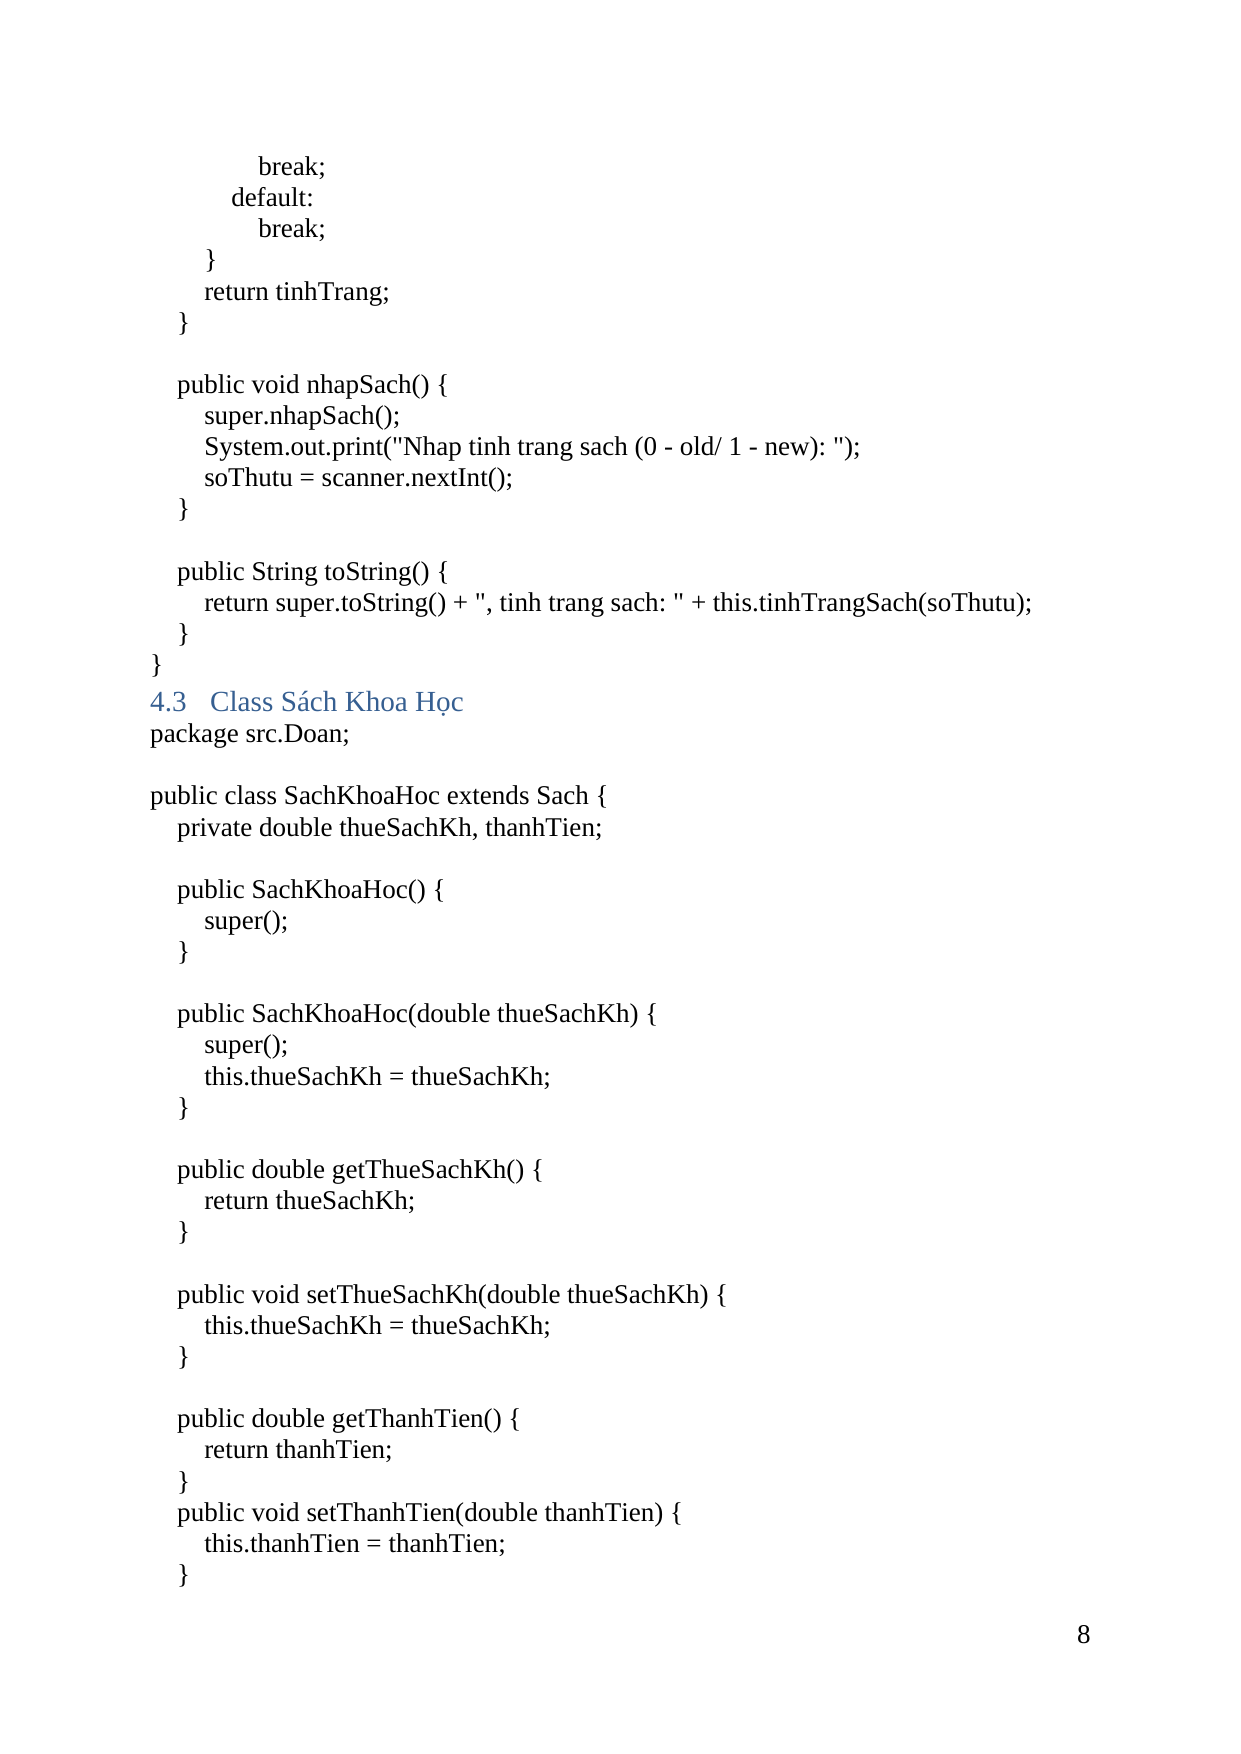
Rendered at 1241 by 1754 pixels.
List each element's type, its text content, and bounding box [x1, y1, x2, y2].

text this.thueSachKh = thueSachKh; [150, 1309, 1090, 1340]
text break; [150, 150, 1090, 181]
text } [150, 1558, 1090, 1589]
text } [150, 243, 1090, 274]
text package src.Doan; [150, 717, 1090, 748]
text soThutu = scanner.nextInt(); [150, 461, 1090, 493]
text super(); [150, 1029, 1090, 1060]
subtitle Class Sách Khoa Học [150, 684, 1090, 717]
text public void setThanhTien(double thanhTien) { [150, 1496, 1090, 1527]
text return thueSachKh; [150, 1184, 1090, 1216]
text } [150, 306, 1090, 337]
text public SachKhoaHoc(double thueSachKh) { [150, 997, 1090, 1029]
text } [150, 617, 1090, 648]
text return thanhTien; [150, 1433, 1090, 1465]
text public void nhapSach() { [150, 368, 1090, 399]
text public String toString() { [150, 555, 1090, 586]
text } [150, 1091, 1090, 1122]
text public double getThueSachKh() { [150, 1153, 1090, 1184]
text } [150, 493, 1090, 524]
text } [150, 935, 1090, 966]
text } [150, 648, 1090, 679]
text this.thueSachKh = thueSachKh; [150, 1060, 1090, 1091]
text public void setThueSachKh(double thueSachKh) { [150, 1278, 1090, 1309]
text public SachKhoaHoc() { [150, 873, 1090, 904]
text this.thanhTien = thanhTien; [150, 1527, 1090, 1558]
text } [150, 1465, 1090, 1496]
text } [150, 1216, 1090, 1247]
text return tinhTrang; [150, 274, 1090, 306]
text public double getThanhTien() { [150, 1402, 1090, 1433]
text default: [150, 181, 1090, 212]
text public class SachKhoaHoc extends Sach { [150, 779, 1090, 811]
text } [150, 1340, 1090, 1371]
text break; [150, 212, 1090, 243]
text super.nhapSach(); [150, 399, 1090, 430]
text System.out.print("Nhap tinh trang sach (0 - old/ 1 - new): "); [150, 430, 1090, 461]
text super(); [150, 904, 1090, 935]
text private double thueSachKh, thanhTien; [150, 811, 1090, 842]
text return super.toString() + ", tinh trang sach: " + this.tinhTrangSach(soThutu); [150, 586, 1090, 617]
